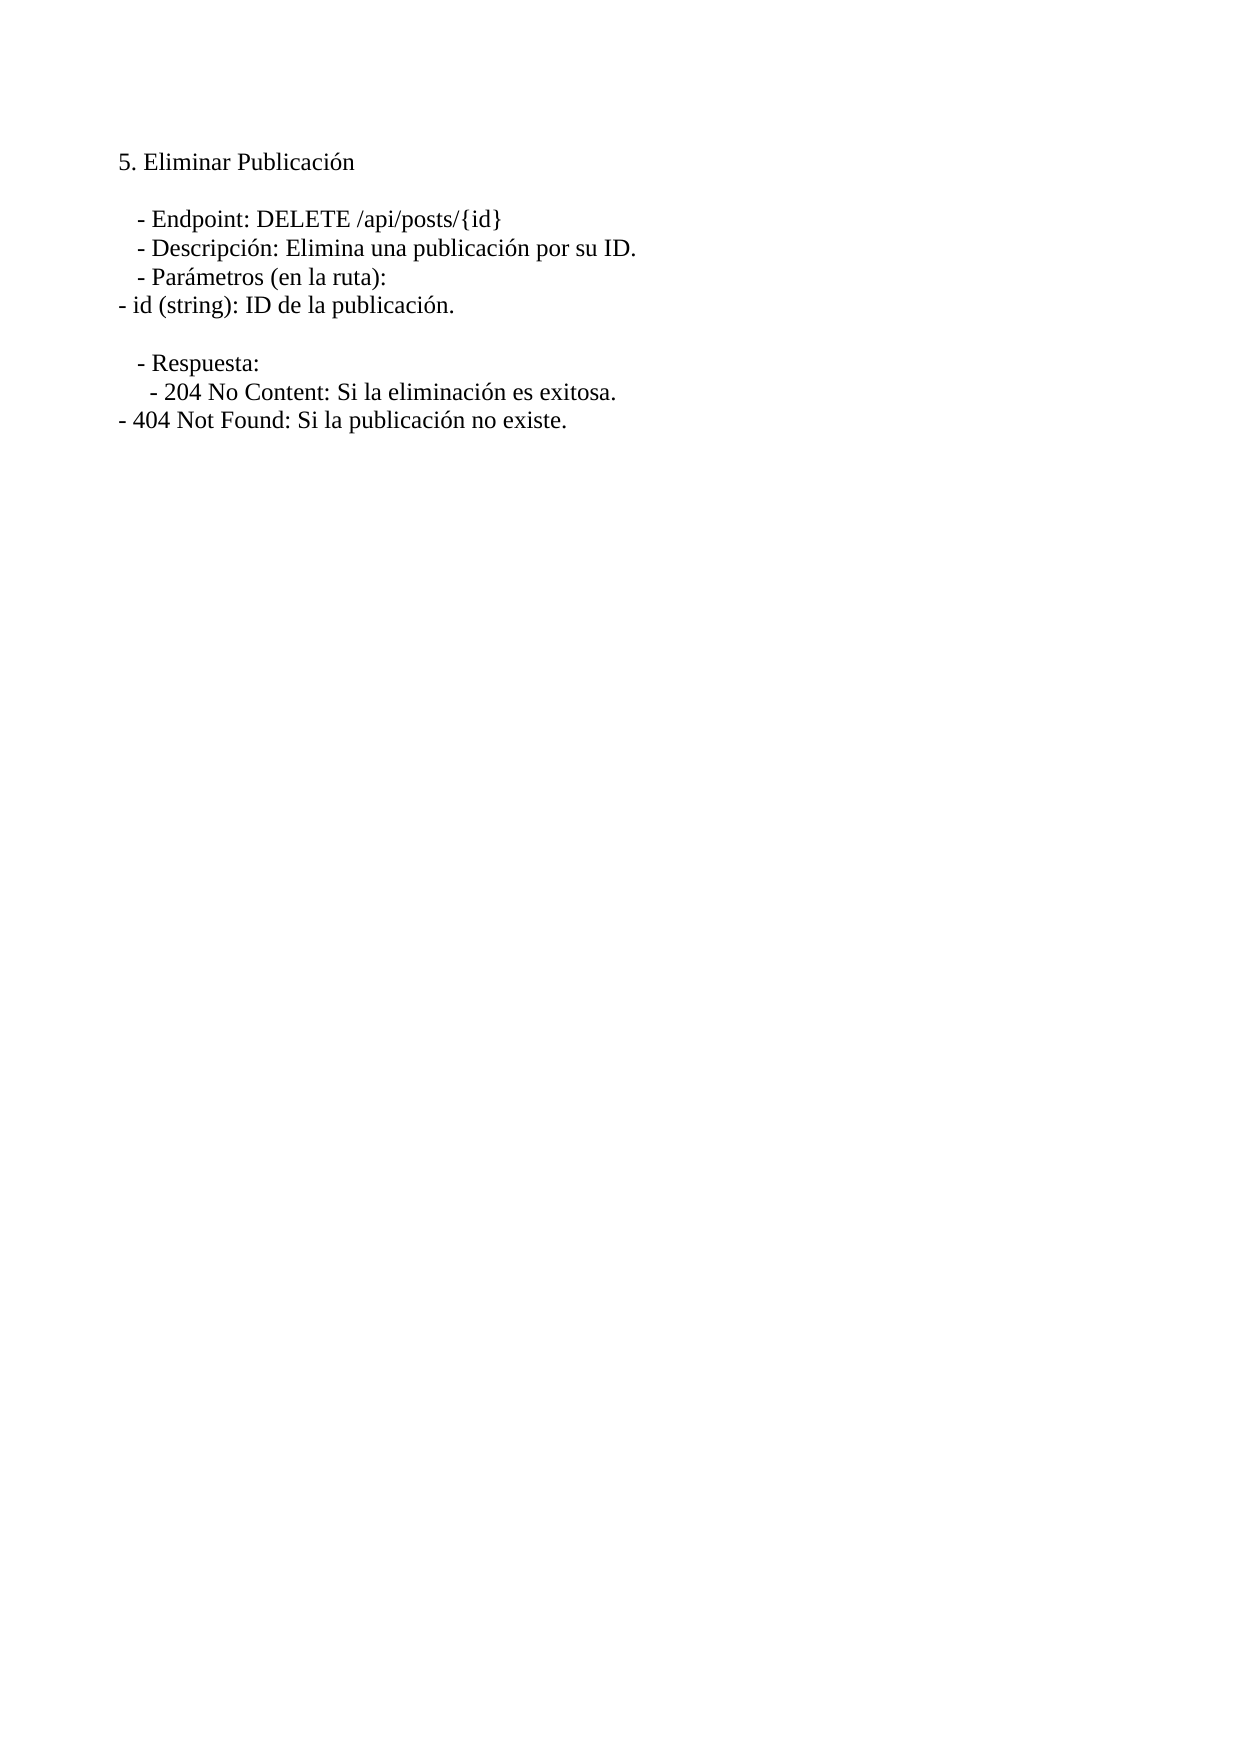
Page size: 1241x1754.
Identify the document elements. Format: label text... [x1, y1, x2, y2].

text - id (string): ID de la publicación. [118, 291, 1122, 319]
text - Descripción: Elimina una publicación por su ID. [118, 233, 1122, 262]
text - Respuesta: [118, 348, 1122, 377]
text - 204 No Content: Si la eliminación es exitosa. [118, 377, 1122, 406]
text 5. Eliminar Publicación [118, 147, 1122, 176]
text - 404 Not Found: Si la publicación no existe. [118, 406, 1122, 434]
text - Parámetros (en la ruta): [118, 262, 1122, 291]
text - Endpoint: DELETE /api/posts/{id} [118, 204, 1122, 233]
